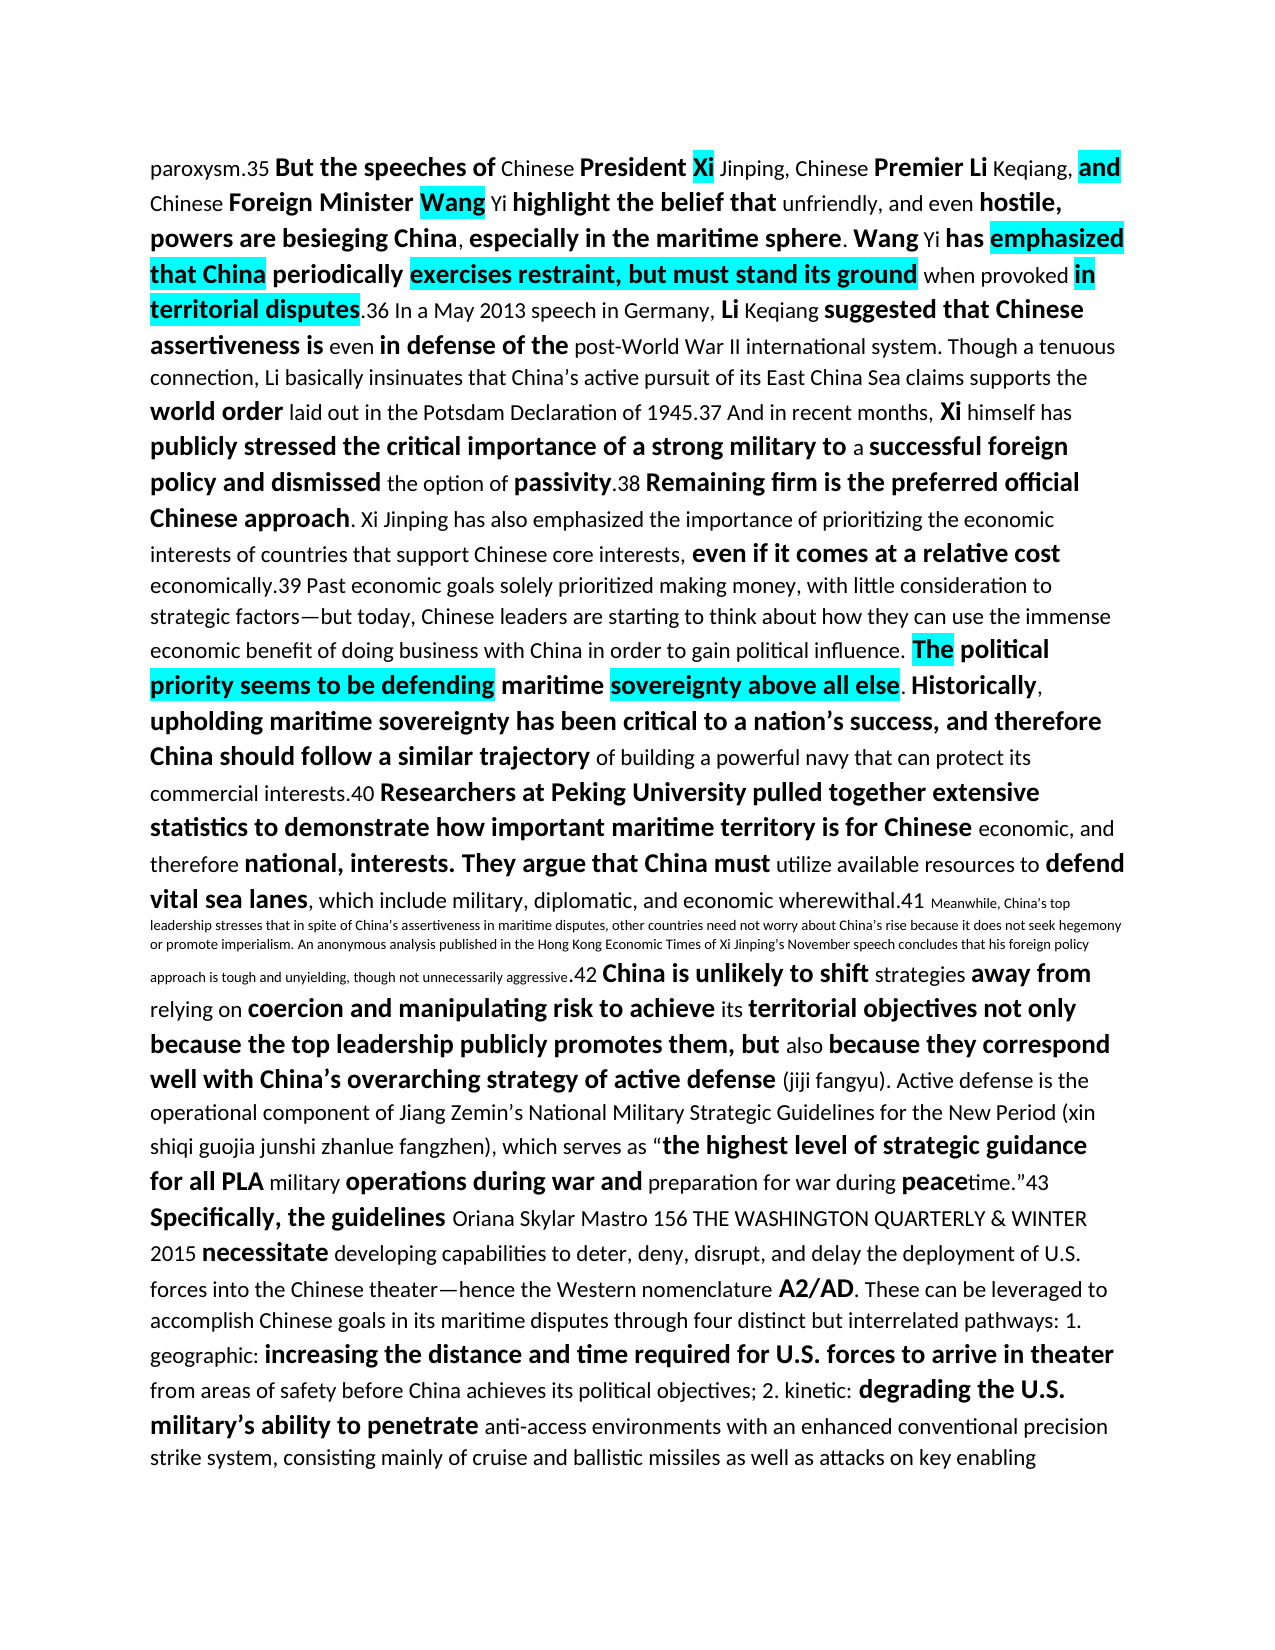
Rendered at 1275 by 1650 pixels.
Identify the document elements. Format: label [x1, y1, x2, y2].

text [150, 150, 1125, 1471]
